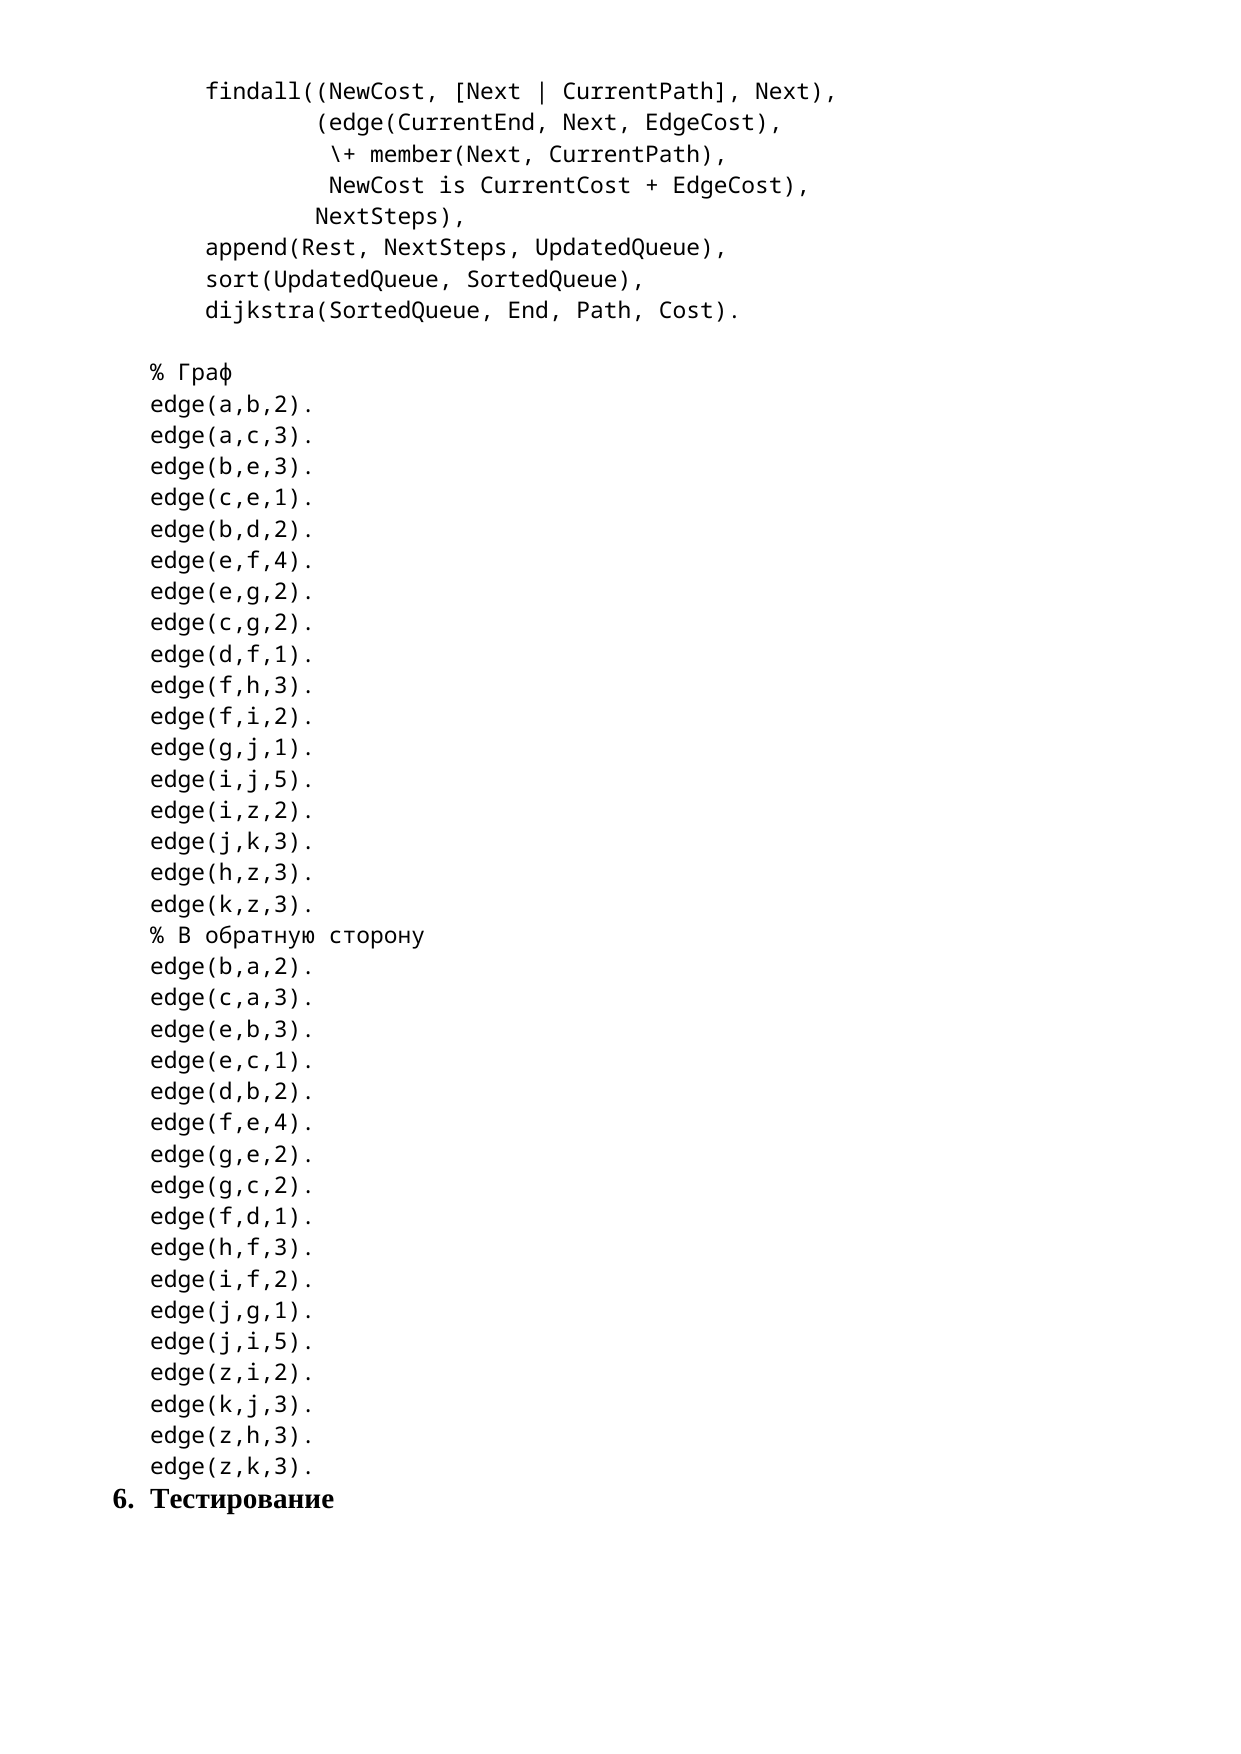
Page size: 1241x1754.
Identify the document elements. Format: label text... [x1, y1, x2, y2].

list append(Rest, NextSteps, UpdatedQueue), [150, 231, 1165, 262]
list edge(e,g,2). [150, 575, 1165, 606]
list edge(c,e,1). [150, 481, 1165, 512]
list edge(z,i,2). [150, 1356, 1165, 1387]
list edge(g,j,1). [150, 731, 1165, 762]
list NewCost is CurrentCost + EdgeCost), [150, 169, 1165, 200]
list edge(z,h,3). [150, 1419, 1165, 1450]
list (edge(CurrentEnd, Next, EdgeCost), [150, 106, 1165, 137]
list edge(a,c,3). [150, 419, 1165, 450]
list edge(f,d,1). [150, 1200, 1165, 1231]
list \+ member(Next, CurrentPath), [150, 137, 1165, 169]
list edge(f,i,2). [150, 700, 1165, 731]
list edge(e,b,3). [150, 1012, 1165, 1044]
list % Граф [150, 356, 1165, 387]
list edge(f,h,3). [150, 669, 1165, 700]
list edge(d,f,1). [150, 637, 1165, 669]
list edge(g,c,2). [150, 1169, 1165, 1200]
list edge(g,e,2). [150, 1137, 1165, 1169]
list edge(e,f,4). [150, 544, 1165, 575]
list edge(b,e,3). [150, 450, 1165, 481]
list edge(j,k,3). [150, 825, 1165, 856]
list edge(b,a,2). [150, 950, 1165, 981]
list edge(h,f,3). [150, 1231, 1165, 1262]
list edge(c,g,2). [150, 606, 1165, 637]
list NextSteps), [150, 200, 1165, 231]
list edge(i,j,5). [150, 762, 1165, 794]
list edge(j,g,1). [150, 1294, 1165, 1325]
list edge(a,b,2). [150, 387, 1165, 419]
list edge(i,z,2). [150, 794, 1165, 825]
list findall((NewCost, [Next | CurrentPath], Next), [150, 75, 1165, 106]
list edge(z,k,3). [150, 1450, 1165, 1481]
list edge(c,a,3). [150, 981, 1165, 1012]
list edge(j,i,5). [150, 1325, 1165, 1356]
list Тестирование [112, 1481, 1165, 1515]
list edge(k,j,3). [150, 1387, 1165, 1419]
list edge(i,f,2). [150, 1262, 1165, 1294]
list sort(UpdatedQueue, SortedQueue), [150, 262, 1165, 294]
list dijkstra(SortedQueue, End, Path, Cost). [150, 294, 1165, 325]
list edge(f,e,4). [150, 1106, 1165, 1137]
list edge(h,z,3). [150, 856, 1165, 887]
list edge(b,d,2). [150, 512, 1165, 544]
list % В обратную сторону [150, 919, 1165, 950]
list edge(k,z,3). [150, 887, 1165, 919]
list edge(d,b,2). [150, 1075, 1165, 1106]
list edge(e,c,1). [150, 1044, 1165, 1075]
